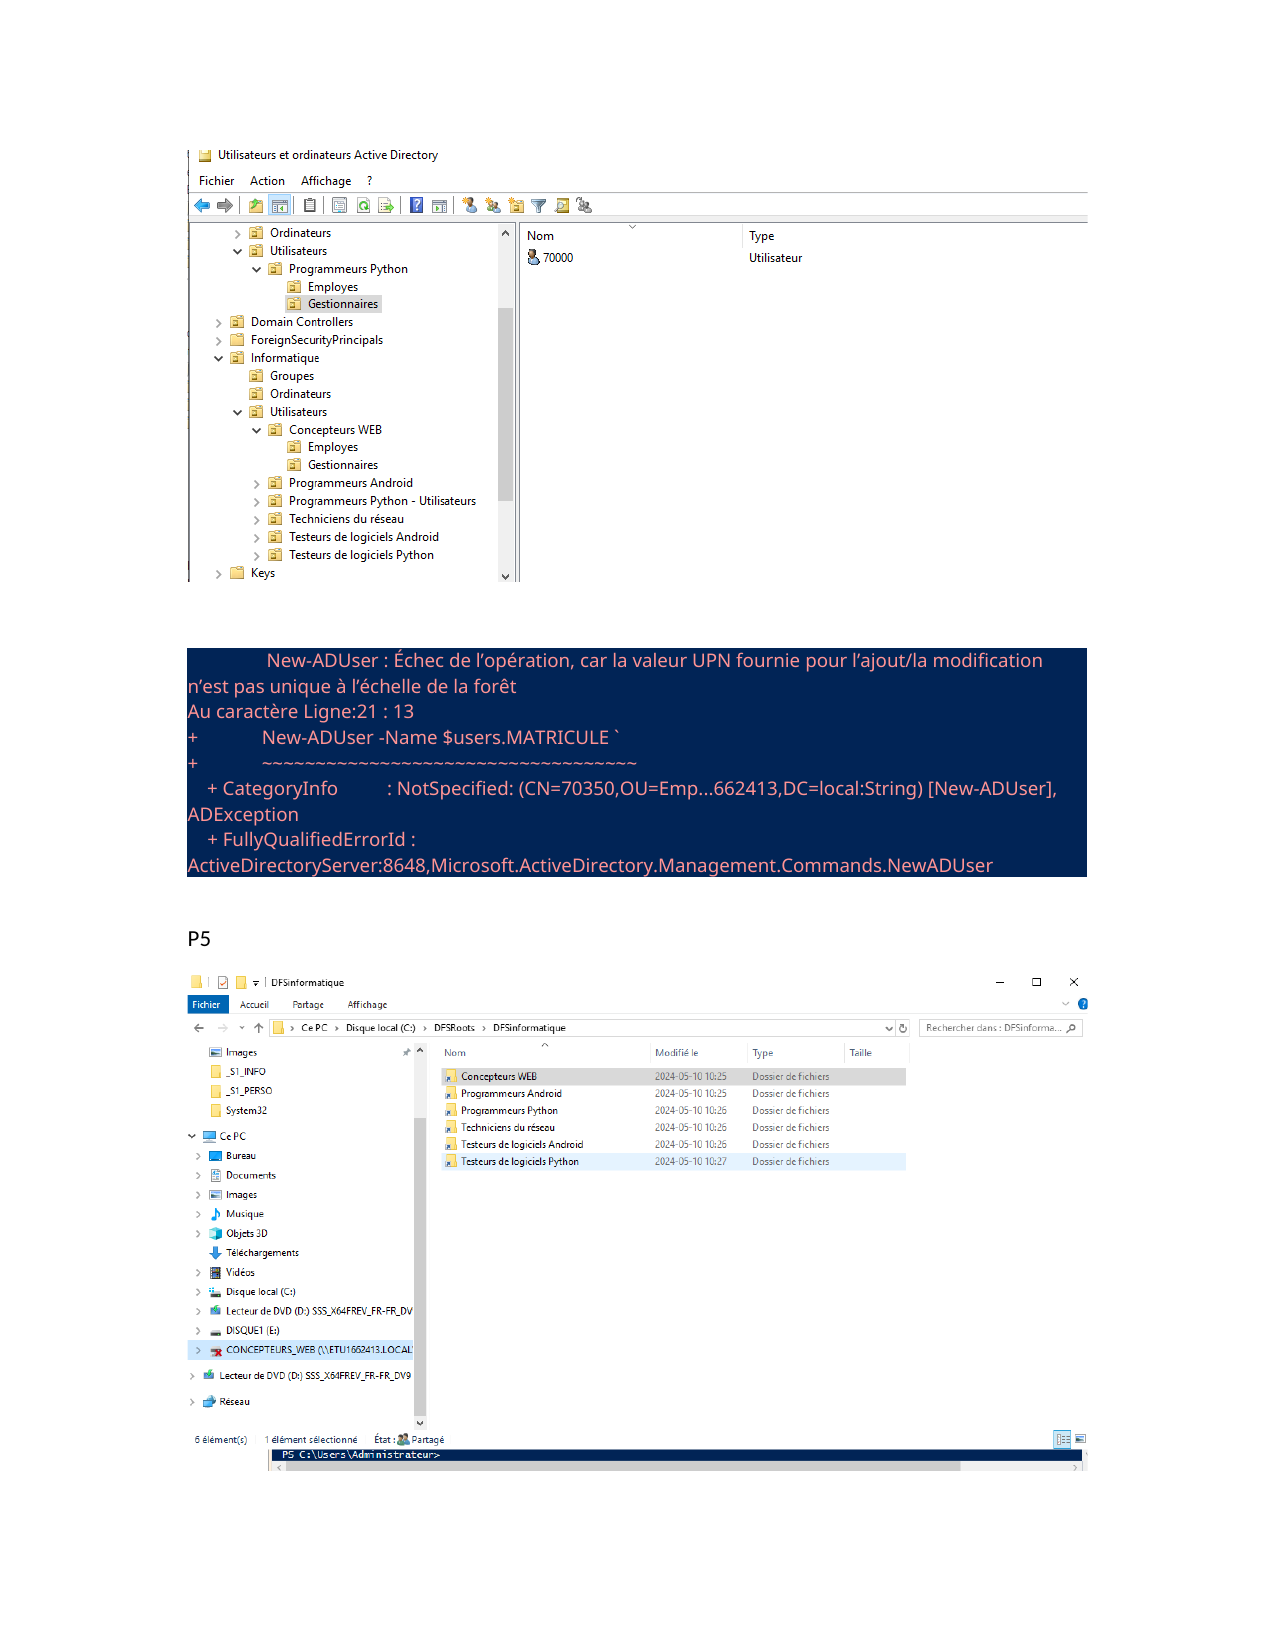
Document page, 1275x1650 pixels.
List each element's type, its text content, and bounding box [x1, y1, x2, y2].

text P5 [187, 924, 1087, 952]
text + FullyQualifiedErrorId : ActiveDirectoryServer:8648,Microsoft.ActiveDirectory.Management.Commands.NewADUser [187, 826, 1087, 877]
picture [187, 971, 1088, 1471]
text Au caractère Ligne:21 : 13 [187, 699, 1087, 724]
text + CategoryInfo : NotSpecified: (CN=70350,OU=Emp...662413,DC=local:String) [New-ADUser], ADException [187, 775, 1087, 826]
text New-ADUser : Échec de l’opération, car la valeur UPN fournie pour l’ajout/la modification n’est pas unique à l’échelle de la forêt [187, 648, 1087, 699]
text + New-ADUser -Name $users.MATRICULE ` [187, 724, 1087, 750]
picture [187, 150, 1088, 582]
text + ~~~~~~~~~~~~~~~~~~~~~~~~~~~~~~~~~~~ [187, 750, 1087, 775]
